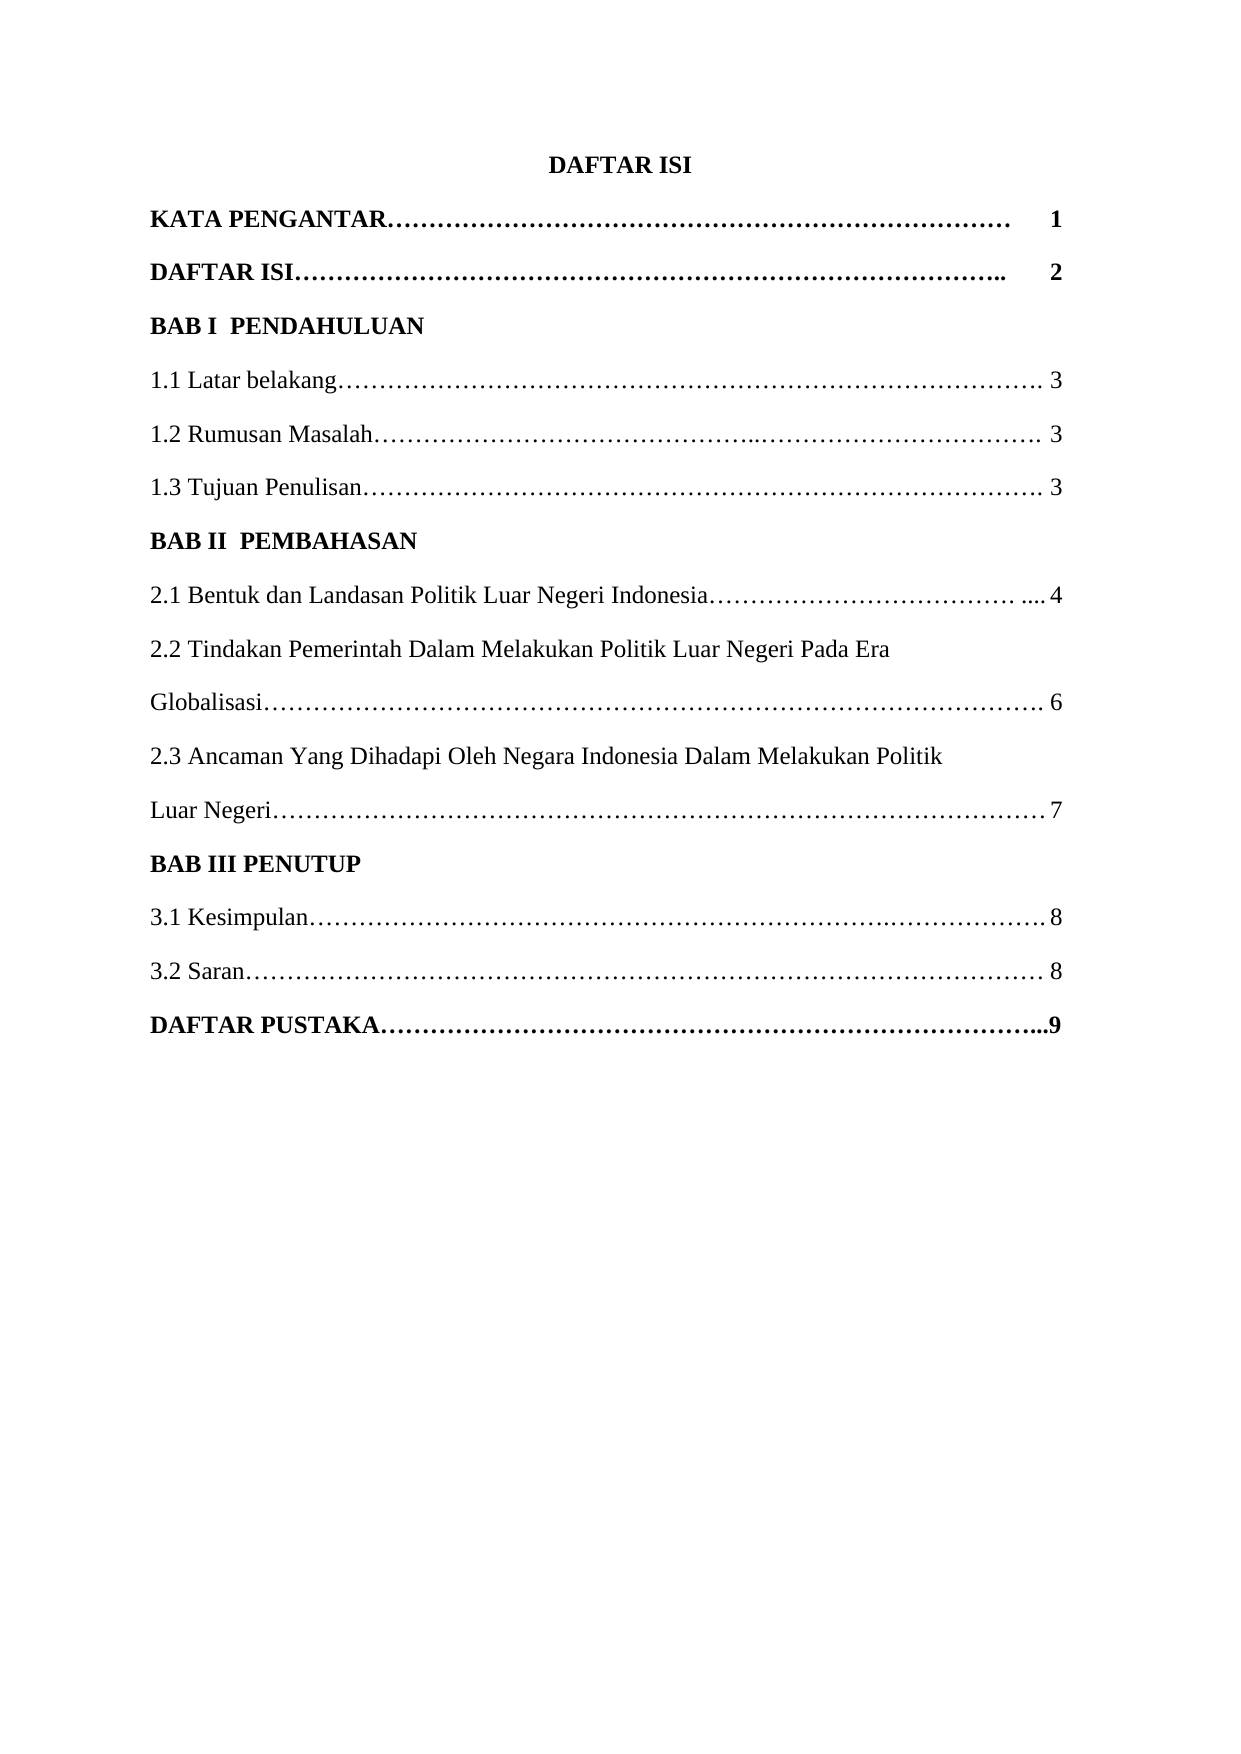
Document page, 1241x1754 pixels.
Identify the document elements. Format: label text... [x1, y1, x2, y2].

text 1.1 Latar belakang…………………………………………………………………………. 3 [150, 365, 1090, 394]
text 1.3 Tujuan Penulisan………………………………………………………………………. 3 [150, 472, 1090, 501]
text BAB III PENUTUP [150, 849, 1090, 877]
text 2.1 Bentuk dan Landasan Politik Luar Negeri Indonesia………………………………. .... 4 [150, 580, 1090, 609]
text 3.1 Kesimpulan…………………………………………………………….………………. 8 [150, 902, 1090, 931]
text 1.2 Rumusan Masalah………………………………………..……………………………. 3 [150, 419, 1090, 447]
text 2.3 Ancaman Yang Dihadapi Oleh Negara Indonesia Dalam Melakukan Politik [150, 741, 1090, 770]
text 3.2 Saran…………………………………………………………………………………… 8 [150, 956, 1090, 985]
text Globalisasi…………………………………………………………………………………. 6 [150, 687, 1090, 716]
text BAB II PEMBAHASAN [150, 526, 1090, 555]
text DAFTAR ISI [150, 150, 1090, 179]
text 2.2 Tindakan Pemerintah Dalam Melakukan Politik Luar Negeri Pada Era [150, 634, 1090, 662]
text BAB I PENDAHULUAN [150, 311, 1090, 340]
text KATA PENGANTAR………………………………………………………………… 1 [150, 204, 1065, 232]
text DAFTAR PUSTAKA……………………………………………………………………...9 [150, 1010, 1090, 1039]
text Luar Negeri………………………………………………………………………………… 7 [150, 795, 1090, 824]
text DAFTAR ISI………………………………………………………………………….. 2 [150, 257, 1090, 286]
